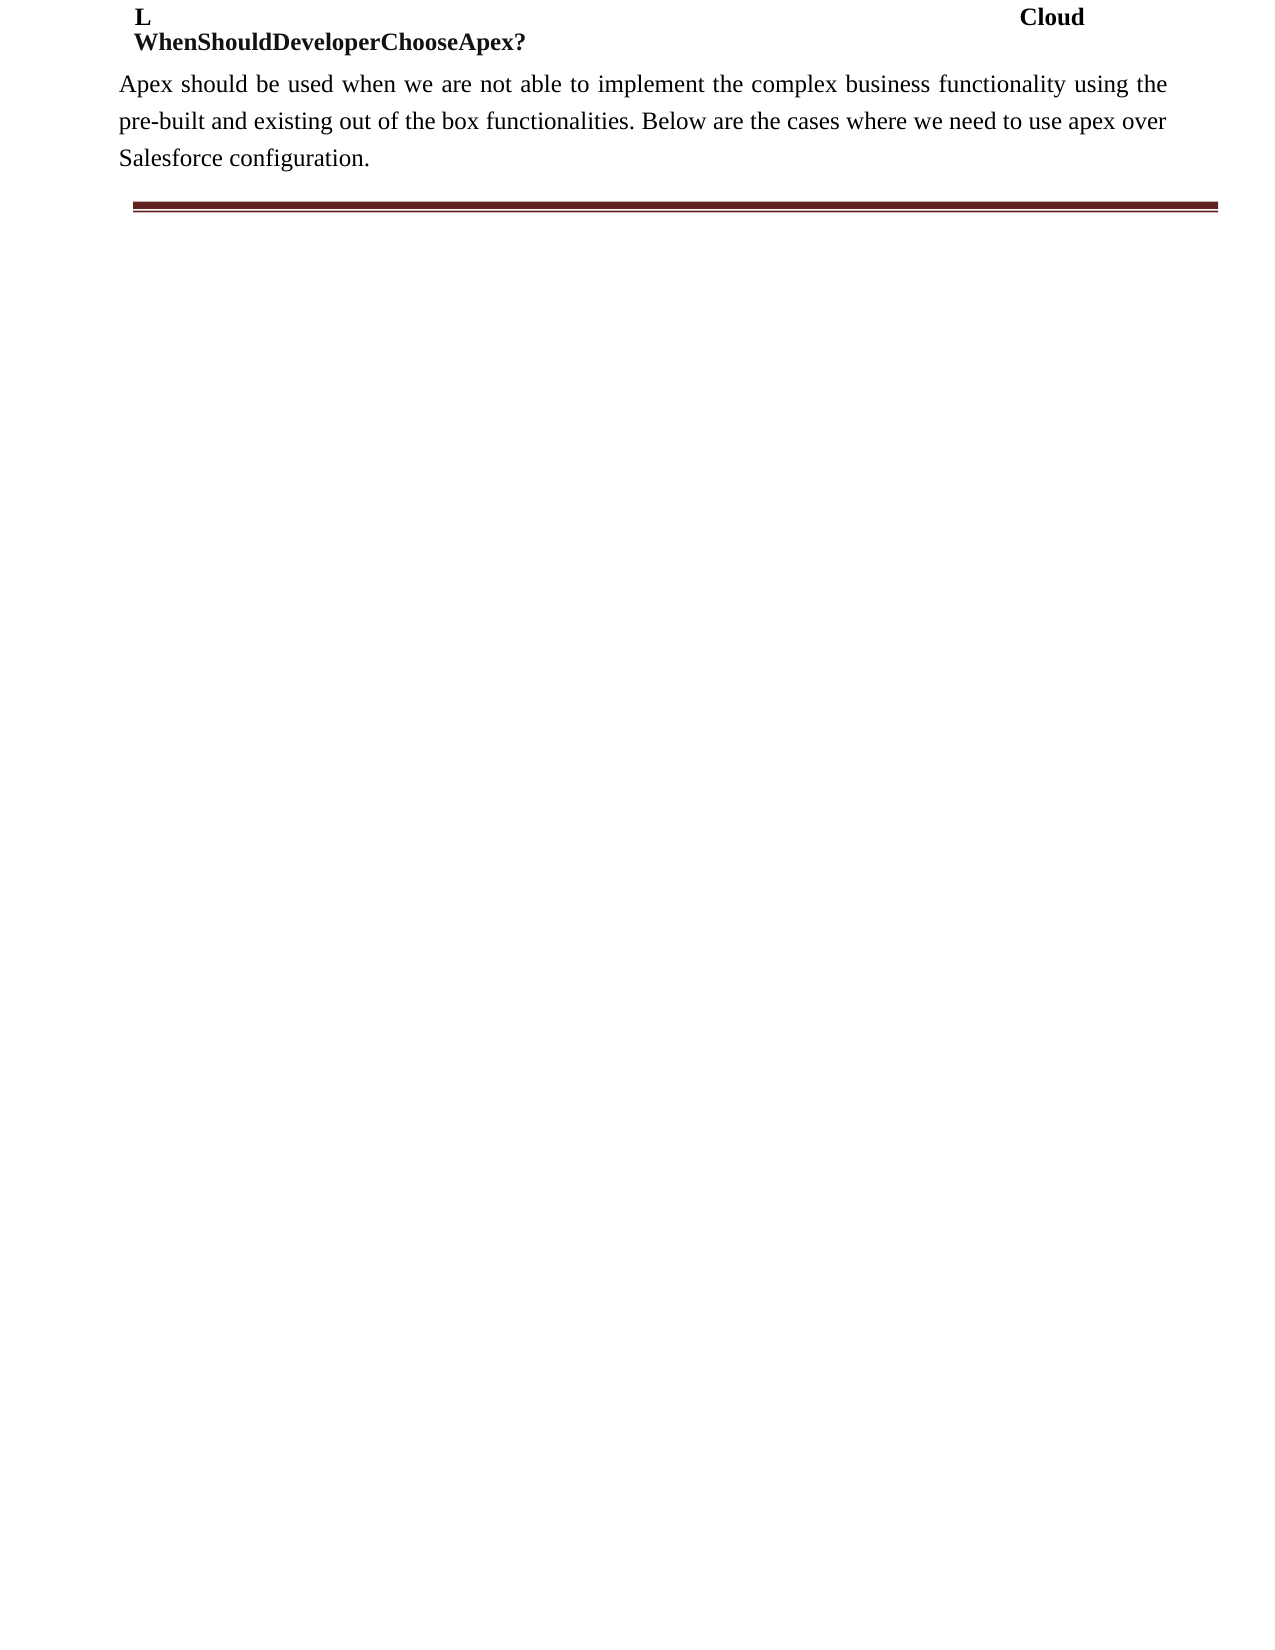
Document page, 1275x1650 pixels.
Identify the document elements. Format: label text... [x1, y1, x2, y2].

subtitle WhenShouldDeveloperChooseApex? [119, 27, 1210, 56]
text Apex should be used when we are not able to implement the complex business functionality using the pre-built and existing out of the box functionalities. Below are the cases where we need to use apex over Salesforce configuration. [119, 69, 1168, 172]
